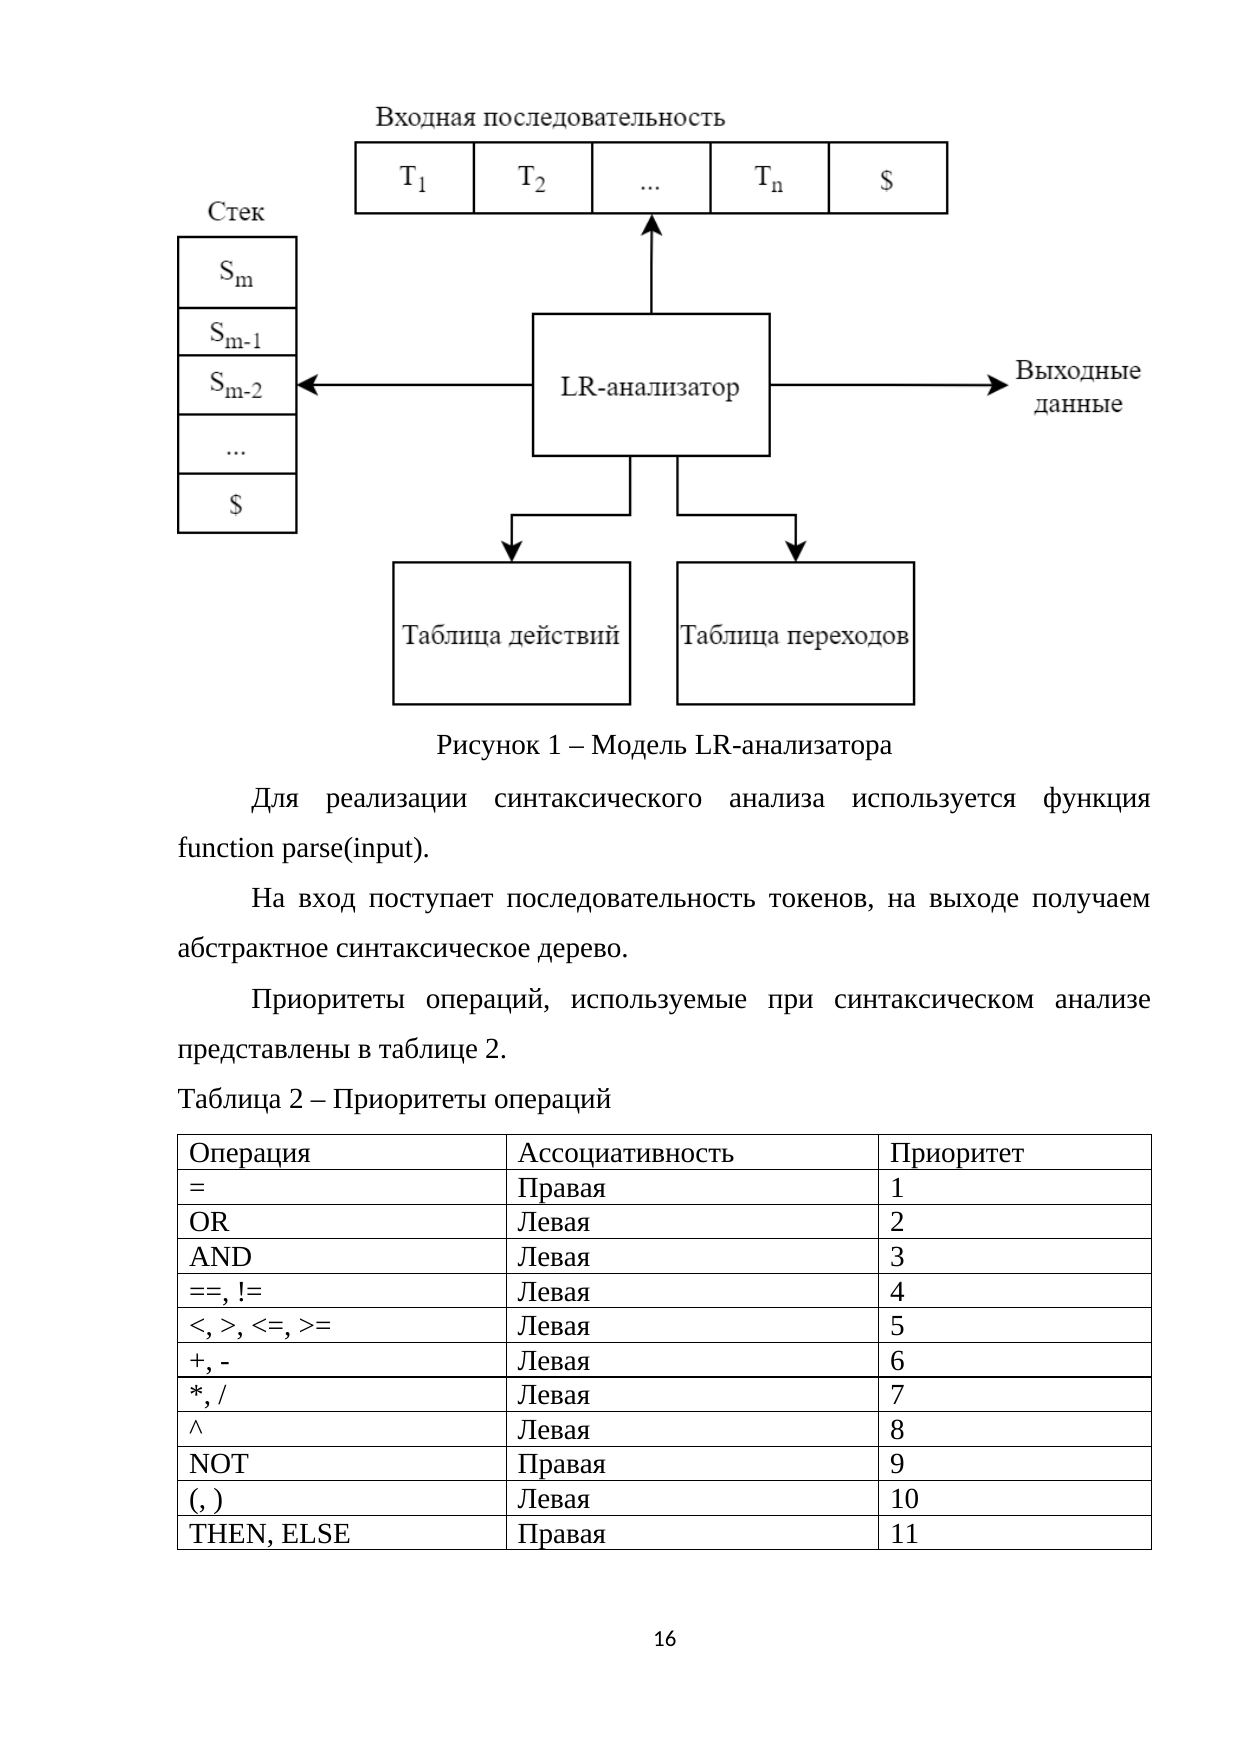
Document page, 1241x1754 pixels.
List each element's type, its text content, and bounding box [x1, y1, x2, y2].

table_cell 2 [879, 1205, 1151, 1238]
table_header Операция [178, 1135, 506, 1169]
table_cell ==, != [178, 1274, 506, 1307]
text На вход поступает последовательность токенов, на выходе получаем абстрактное синтаксическое дерево. [177, 880, 1152, 964]
table_cell Левая [507, 1343, 878, 1376]
table_cell THEN, ELSE [178, 1516, 506, 1549]
table_cell +, - [178, 1343, 506, 1376]
table_cell Правая [507, 1447, 878, 1480]
table_cell NOT [178, 1447, 506, 1480]
table_cell 4 [879, 1274, 1151, 1307]
table_cell Левая [507, 1205, 878, 1238]
table_cell 6 [879, 1343, 1151, 1376]
table_header Ассоциативность [507, 1135, 878, 1169]
table_cell 10 [879, 1481, 1151, 1515]
table_cell 3 [879, 1239, 1151, 1273]
table_cell Правая [507, 1170, 878, 1203]
text Приоритеты операций, используемые при синтаксическом анализе представлены в таблице 2. [177, 981, 1152, 1065]
table_cell = [178, 1170, 506, 1203]
table_header Приоритет [879, 1135, 1151, 1169]
table_cell 5 [879, 1308, 1151, 1342]
table_cell Левая [507, 1412, 878, 1446]
table_cell Левая [507, 1378, 878, 1411]
table_cell 11 [879, 1516, 1151, 1549]
table_cell 8 [879, 1412, 1151, 1446]
table_cell *, / [178, 1378, 506, 1411]
table_cell 9 [879, 1447, 1151, 1480]
table_cell 7 [879, 1378, 1151, 1411]
picture [177, 88, 1152, 708]
table_cell Левая [507, 1308, 878, 1342]
table_cell Правая [507, 1516, 878, 1549]
table_cell OR [178, 1205, 506, 1238]
table_cell Левая [507, 1481, 878, 1515]
table_cell Левая [507, 1239, 878, 1273]
table_cell 1 [879, 1170, 1151, 1203]
table_cell (, ) [178, 1481, 506, 1515]
text Для реализации синтаксического анализа используется функция function parse(input). [177, 780, 1152, 863]
table_cell Левая [507, 1274, 878, 1307]
table_cell AND [178, 1239, 506, 1273]
text Рисунок 1 – Модель LR-анализатора [177, 727, 1152, 760]
table_cell ^ [178, 1412, 506, 1446]
text Таблица 2 – Приоритеты операций [177, 1082, 1152, 1115]
table_cell <, >, <=, >= [178, 1308, 506, 1342]
